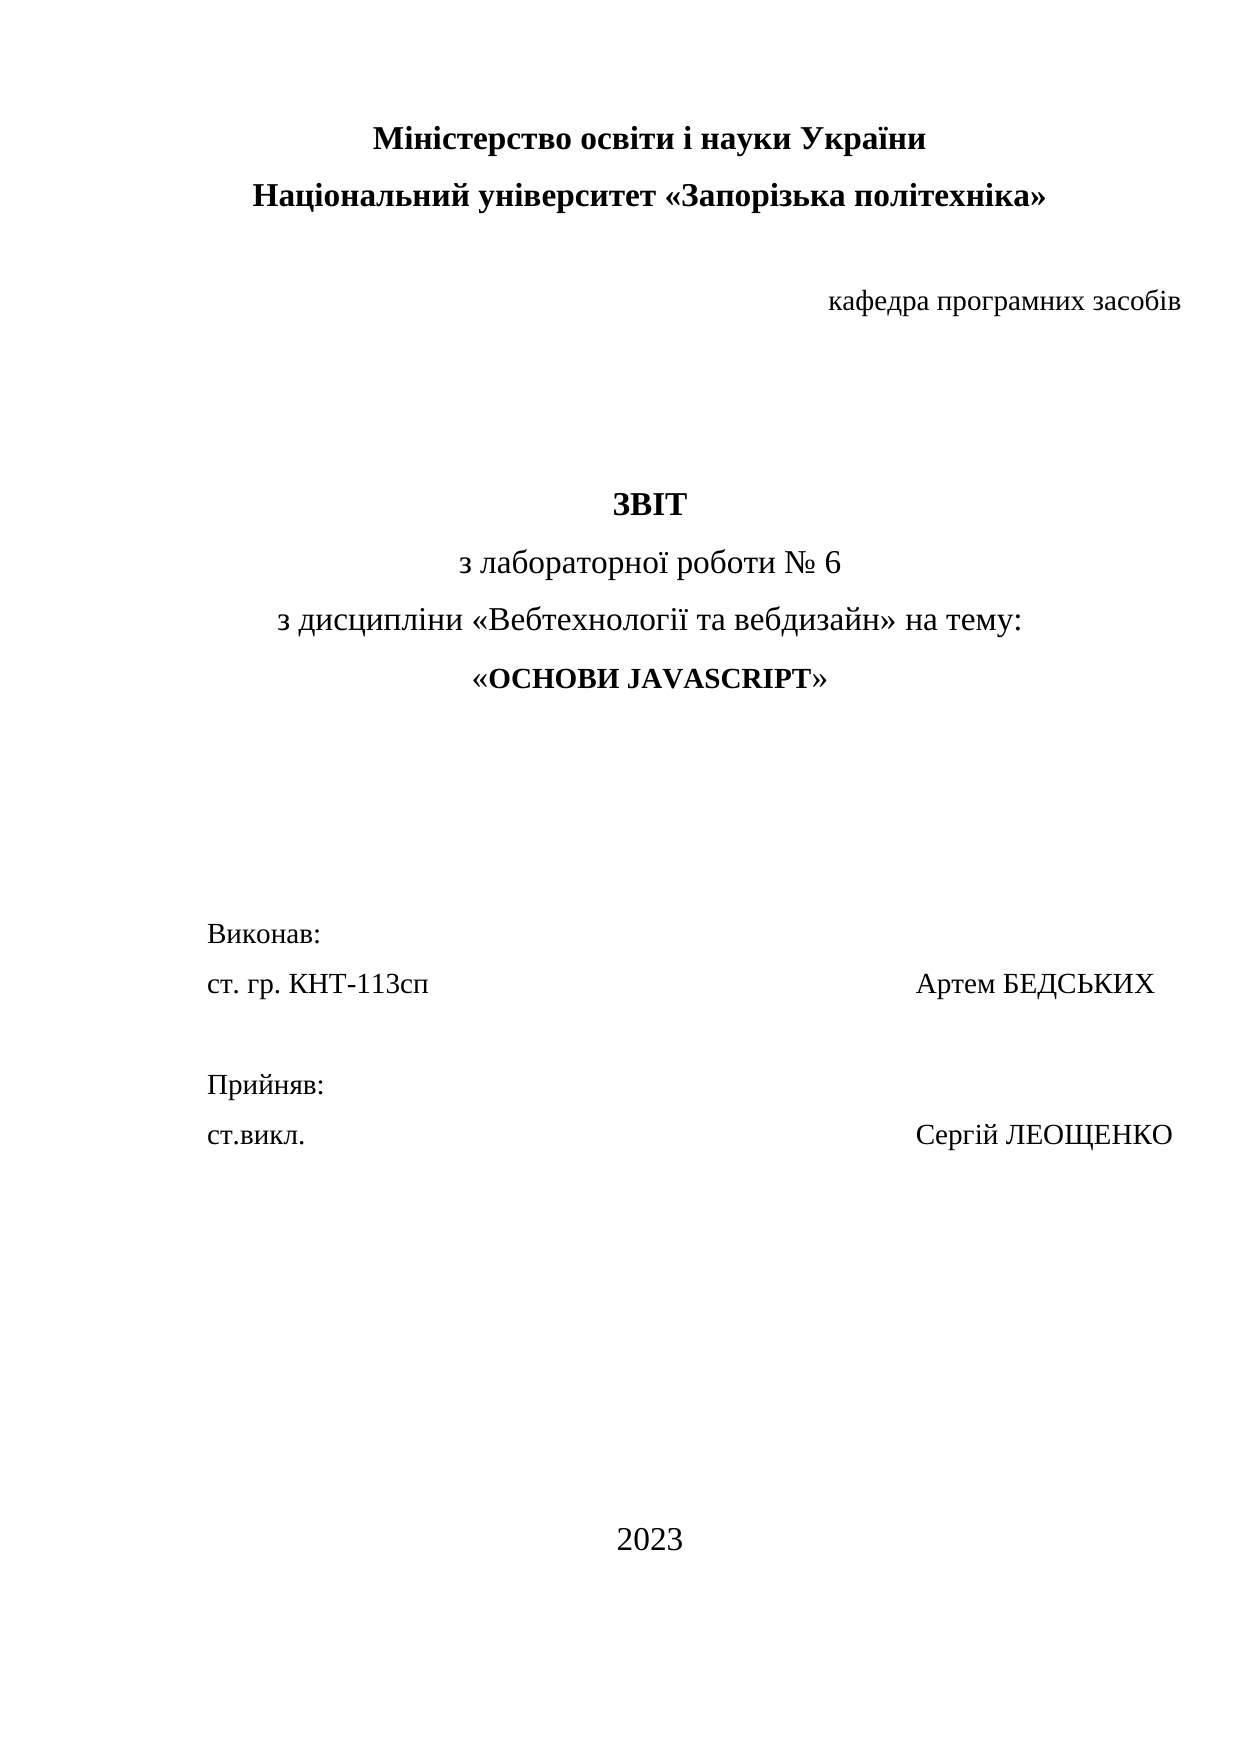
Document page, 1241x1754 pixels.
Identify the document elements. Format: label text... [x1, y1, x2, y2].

text з дисципліни «Вебтехнології та вебдизайн» на тему: [118, 600, 1181, 638]
title ЗВІТ [118, 485, 1181, 523]
text 2023 [118, 1520, 1181, 1558]
title Міністерство освіти і науки України [118, 118, 1181, 156]
text Прийняв: [118, 1067, 1181, 1100]
text кафедра програмних засобів [118, 283, 1181, 317]
text «ОСНОВИ JAVASCRIPT» [118, 657, 1181, 696]
text ст.викл. Сергій ЛЕОЩЕНКО [118, 1117, 1181, 1151]
text з лабораторної роботи № 6 [118, 542, 1181, 581]
text Виконав: [118, 916, 1181, 949]
text ст. гр. КНТ-113сп Артем БЕДСЬКИХ [118, 966, 1181, 1000]
title Національний університет «Запорізька політехніка» [118, 176, 1181, 214]
